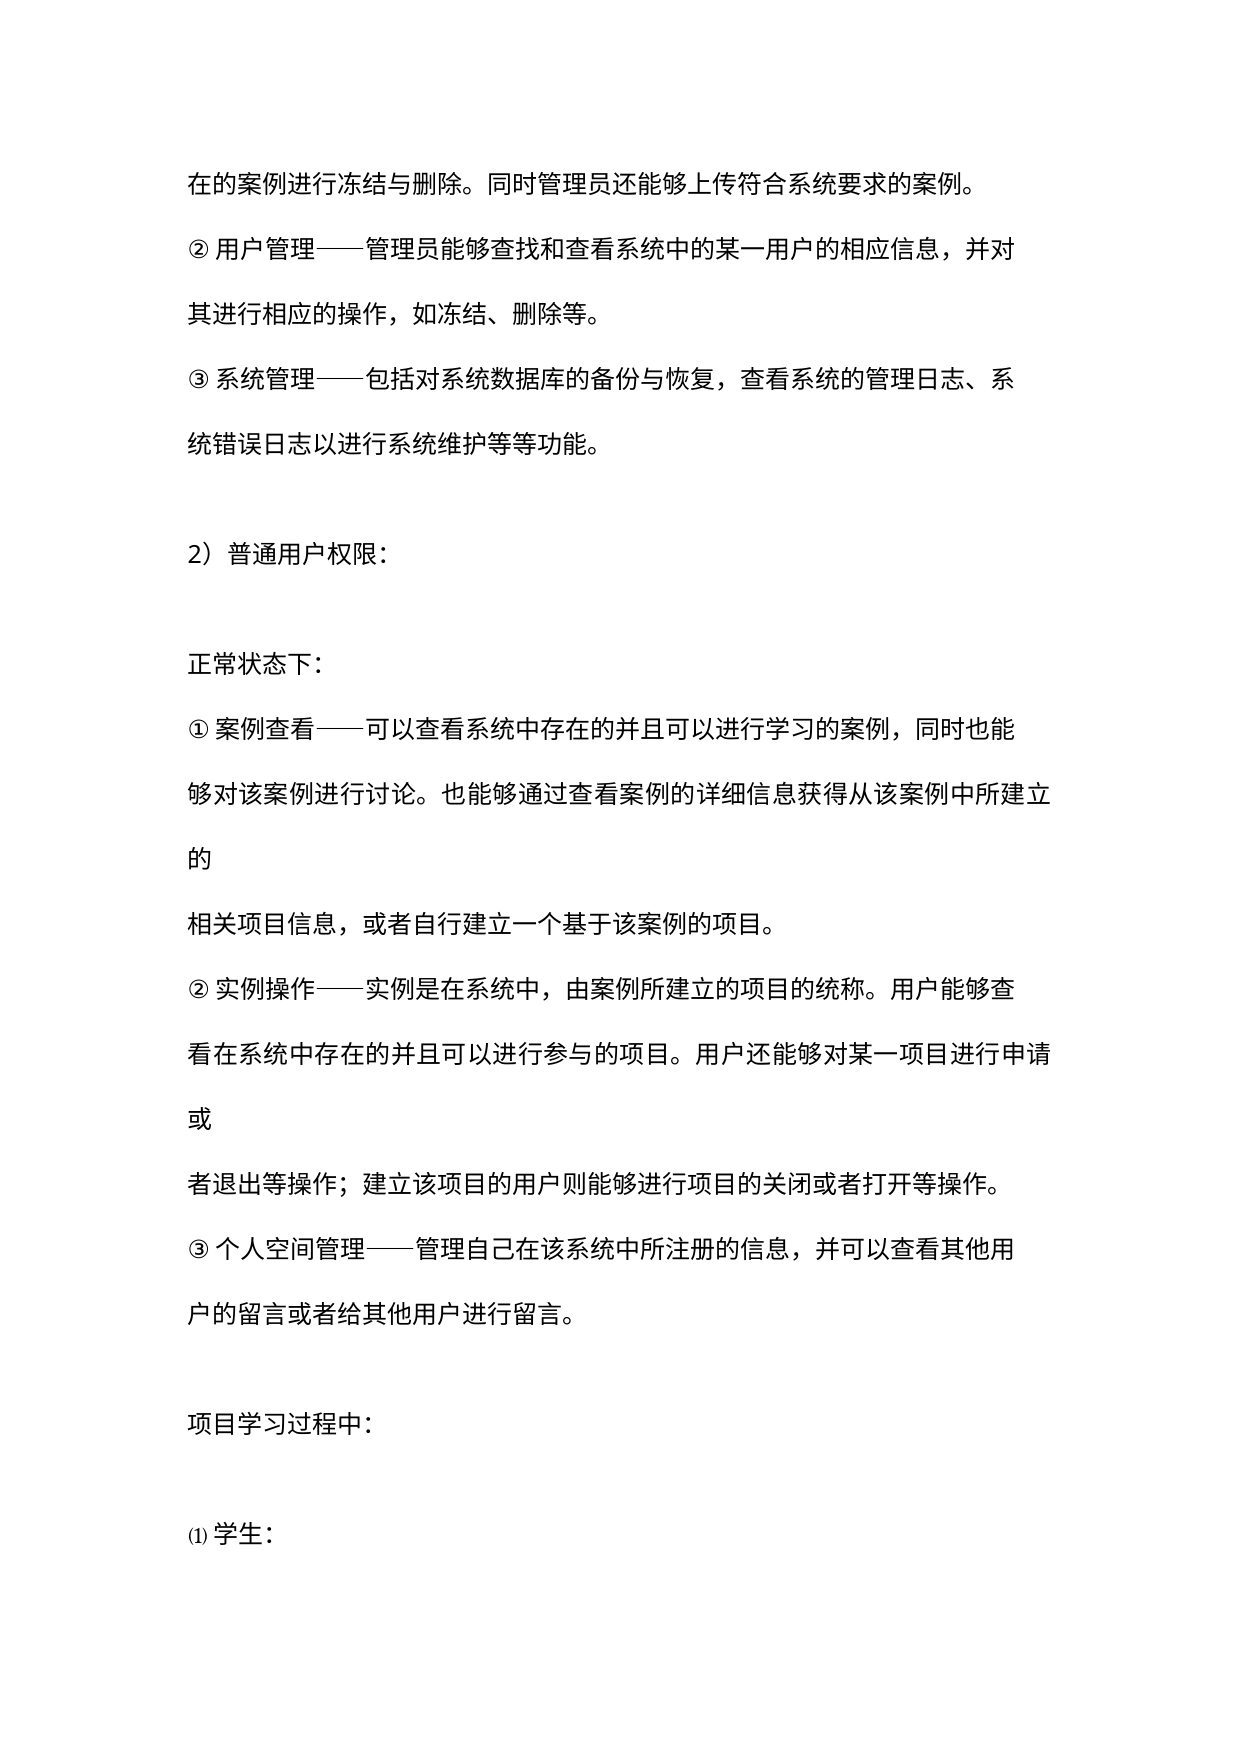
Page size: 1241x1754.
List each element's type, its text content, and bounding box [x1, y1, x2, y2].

text ②实例操作——实例是在系统中，由案例所建立的项目的统称。用户能够查 [187, 955, 1053, 1020]
text ⑴学生： [187, 1500, 1053, 1565]
text ②用户管理——管理员能够查找和查看系统中的某一用户的相应信息，并对 [187, 215, 1053, 280]
text ①案例查看——可以查看系统中存在的并且可以进行学习的案例，同时也能 [187, 695, 1053, 760]
text ③系统管理——包括对系统数据库的备份与恢复，查看系统的管理日志、系 [187, 345, 1053, 410]
text 正常状态下： [187, 630, 1053, 695]
list 普通用户权限： [187, 520, 1053, 585]
text 相关项目信息，或者自行建立一个基于该案例的项目。 [187, 890, 1053, 955]
text 看在系统中存在的并且可以进行参与的项目。用户还能够对某一项目进行申请或 [187, 1020, 1053, 1150]
text 在的案例进行冻结与删除。同时管理员还能够上传符合系统要求的案例。 [187, 150, 1053, 215]
text 户的留言或者给其他用户进行留言。 [187, 1280, 1053, 1345]
text 项目学习过程中： [187, 1390, 1053, 1455]
text 者退出等操作；建立该项目的用户则能够进行项目的关闭或者打开等操作。 [187, 1150, 1053, 1215]
text ③个人空间管理——管理自己在该系统中所注册的信息，并可以查看其他用 [187, 1215, 1053, 1280]
text 其进行相应的操作，如冻结、删除等。 [187, 280, 1053, 345]
text 统错误日志以进行系统维护等等功能。 [187, 410, 1053, 475]
text 够对该案例进行讨论。也能够通过查看案例的详细信息获得从该案例中所建立的 [187, 760, 1053, 890]
